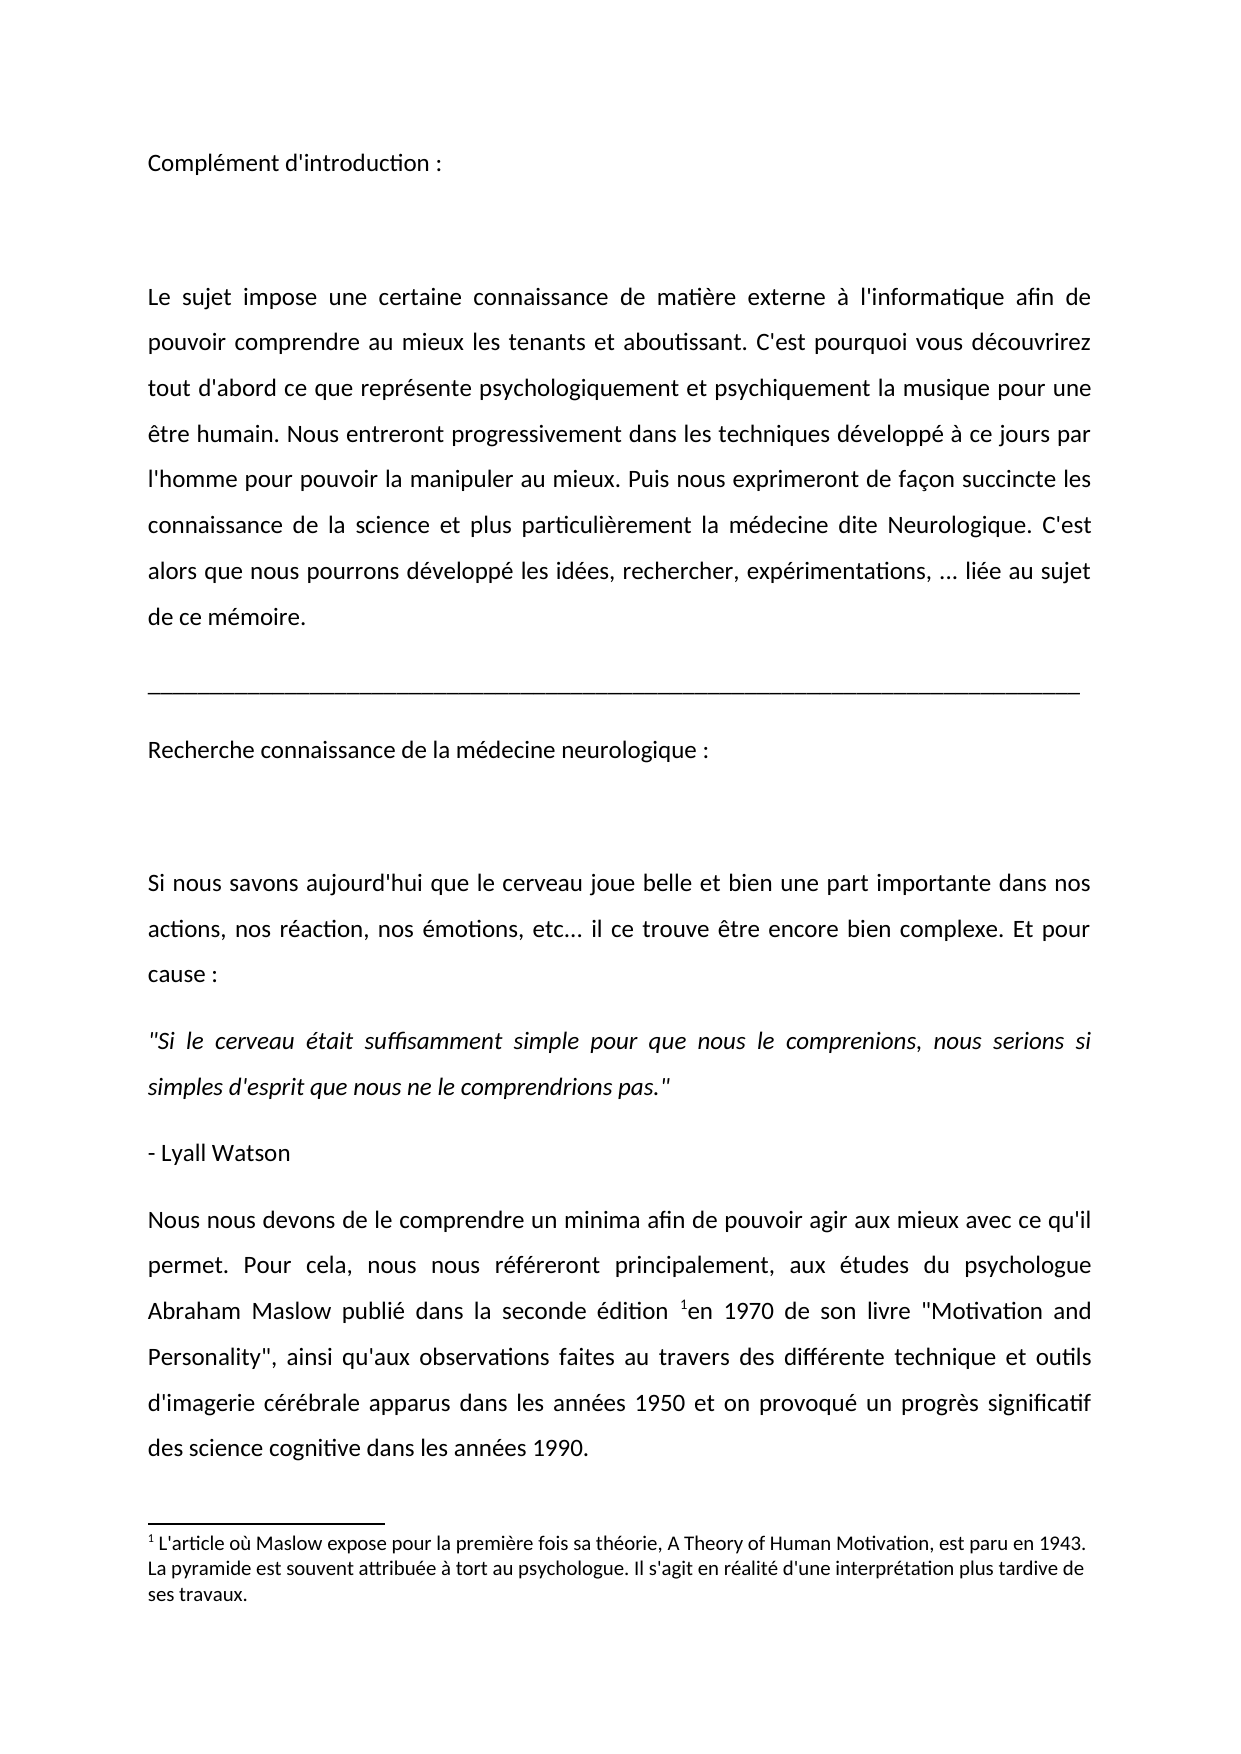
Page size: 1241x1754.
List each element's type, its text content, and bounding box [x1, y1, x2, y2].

text Le sujet impose une certaine connaissance de matière externe à l'informatique afin de pouvoir comprendre au mieux les tenants et aboutissant. C'est pourquoi vous découvrirez tout d'abord ce que représente psychologiquement et psychiquement la musique pour une être humain. Nous entreront progressivement dans les techniques développé à ce jours par l'homme pour pouvoir la manipuler au mieux. Puis nous exprimeront de façon succincte les connaissance de la science et plus particulièrement la médecine dite Neurologique. C'est alors que nous pourrons développé les idées, rechercher, expérimentations, ... liée au sujet de ce mémoire. [148, 281, 1093, 631]
text Nous nous devons de le comprendre un minima afin de pouvoir agir aux mieux avec ce qu'il permet. Pour cela, nous nous référeront principalement, aux études du psychologue Abraham Maslow publié dans la seconde édition en 1970 de son livre "Motivation and Personality", ainsi qu'aux observations faites au travers des différente technique et outils d'imagerie cérébrale apparus dans les années 1950 et on provoqué un progrès significatif des science cognitive dans les années 1990. [148, 1204, 1093, 1463]
text Si nous savons aujourd'hui que le cerveau joue belle et bien une part importante dans nos actions, nos réaction, nos émotions, etc... il ce trouve être encore bien complexe. Et pour cause : [148, 867, 1093, 989]
text - Lyall Watson [148, 1137, 1093, 1168]
text ___________________________________________________________________________ [148, 667, 1093, 698]
text Complément d'introduction : [148, 148, 1093, 178]
text "Si le cerveau était suffisamment simple pour que nous le comprenions, nous serions si simples d'esprit que nous ne le comprendrions pas." [148, 1025, 1093, 1101]
text Recherche connaissance de la médecine neurologique : [148, 734, 1093, 764]
